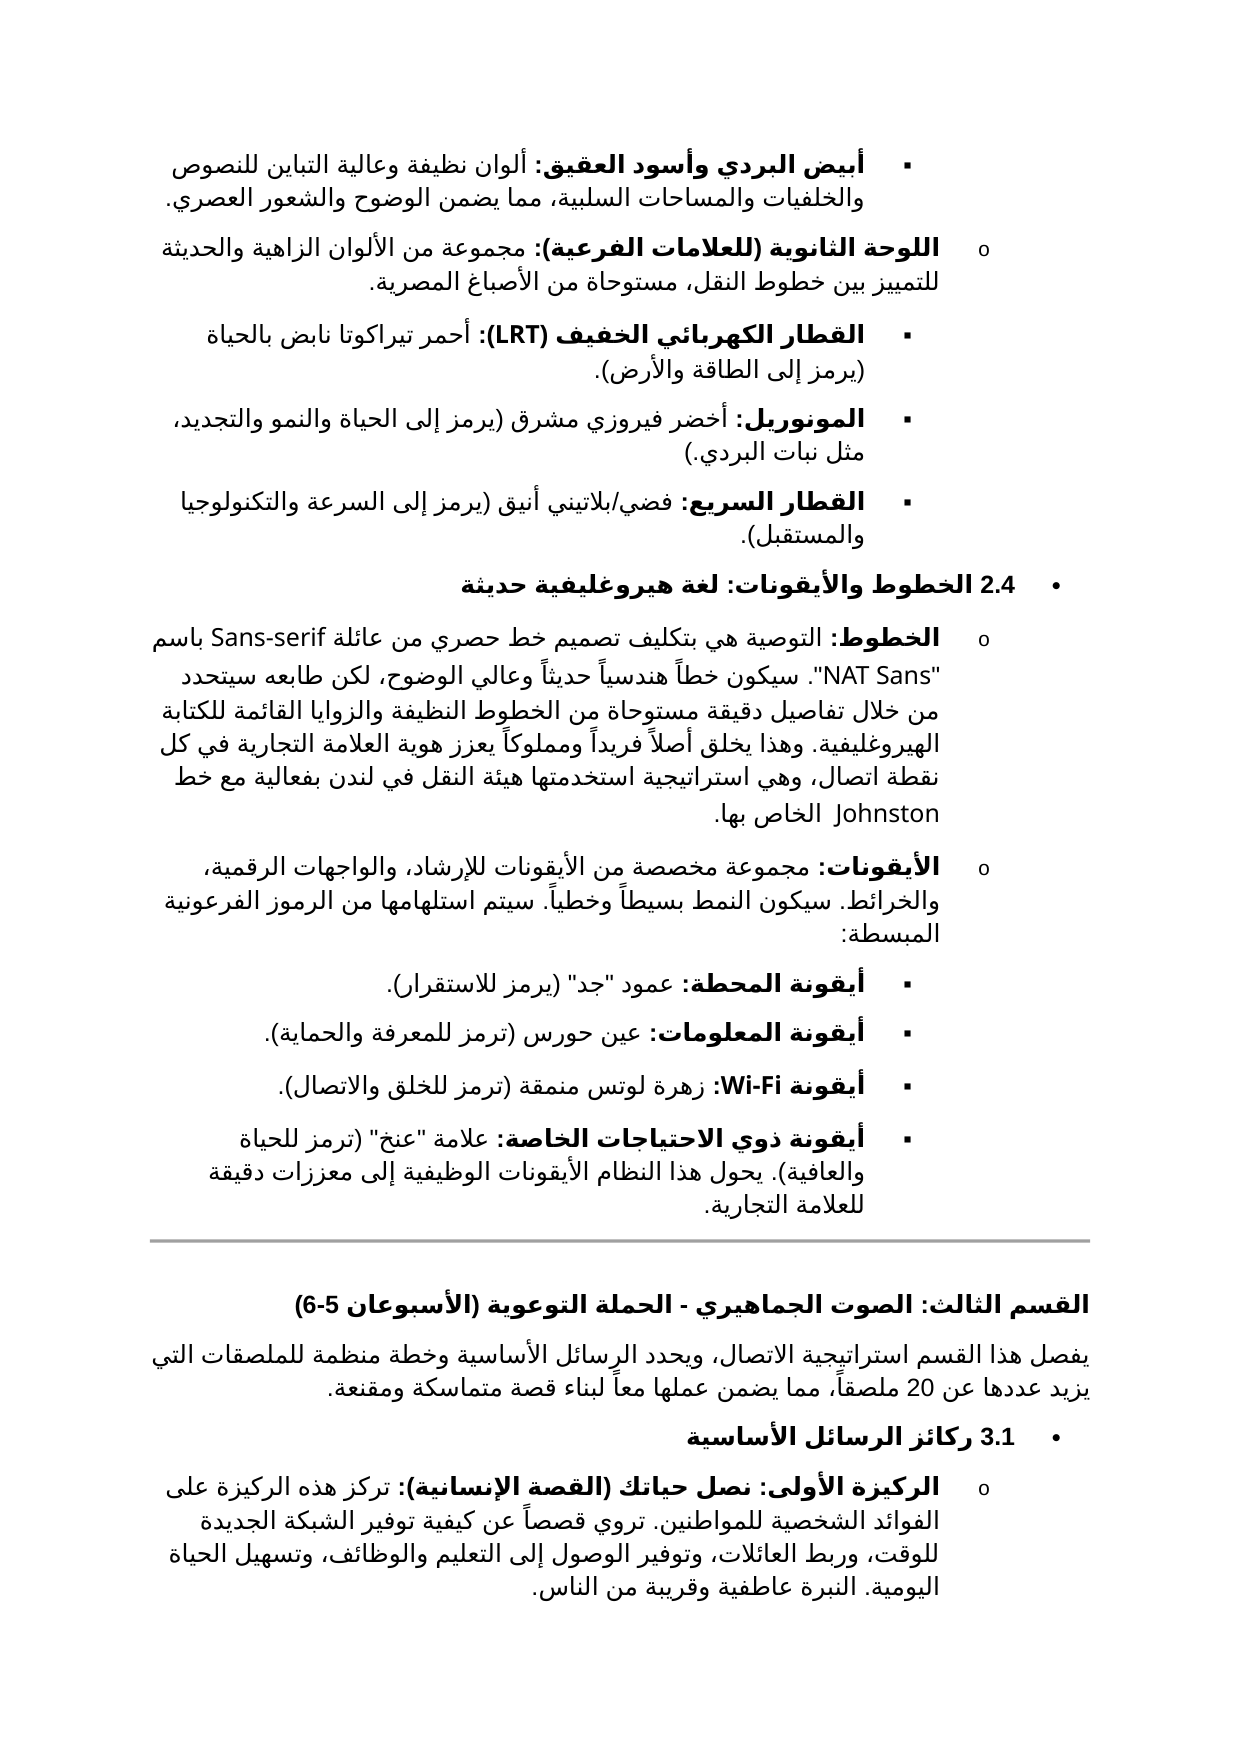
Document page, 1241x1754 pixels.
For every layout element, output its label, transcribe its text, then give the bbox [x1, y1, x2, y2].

list الخطوط: التوصية هي بتكليف تصميم خط حصري من عائلة Sans-serif باسم "NAT Sans". سيكون خطاً هندسياً حديثاً وعالي الوضوح، لكن طابعه سيتحدد من خلال تفاصيل دقيقة مستوحاة من الخطوط النظيفة والزوايا القائمة للكتابة الهيروغليفية. وهذا يخلق أصلاً فريداً ومملوكاً يعزز هوية العلامة التجارية في كل نقطة اتصال، وهي استراتيجية استخدمتها هيئة النقل في لندن بفعالية مع خط Johnston الخاص بها. [150, 619, 978, 830]
list الأيقونات: مجموعة مخصصة من الأيقونات للإرشاد، والواجهات الرقمية، والخرائط. سيكون النمط بسيطاً وخطياً. سيتم استلهامها من الرموز الفرعونية المبسطة: [150, 852, 978, 948]
list القطار السريع: فضي/بلاتيني أنيق (يرمز إلى السرعة والتكنولوجيا والمستقبل). [150, 487, 903, 549]
text القسم الثالث: الصوت الجماهيري - الحملة التوعوية (الأسبوعان 5-6) [150, 1290, 1090, 1319]
list اللوحة الثانوية (للعلامات الفرعية): مجموعة من الألوان الزاهية والحديثة للتمييز بين خطوط النقل، مستوحاة من الأصباغ المصرية. [150, 233, 978, 295]
list أيقونة المعلومات: عين حورس (ترمز للمعرفة والحماية). [150, 1018, 903, 1047]
list أيقونة ذوي الاحتياجات الخاصة: علامة "عنخ" (ترمز للحياة والعافية). يحول هذا النظام الأيقونات الوظيفية إلى معززات دقيقة للعلامة التجارية. [150, 1124, 903, 1218]
list أيقونة المحطة: عمود "جد" (يرمز للاستقرار). [150, 968, 903, 997]
list 2.4 الخطوط والأيقونات: لغة هيروغليفية حديثة [150, 570, 1053, 598]
list أيقونة Wi-Fi: زهرة لوتس منمقة (ترمز للخلق والاتصال). [150, 1068, 903, 1102]
list أبيض البردي وأسود العقيق: ألوان نظيفة وعالية التباين للنصوص والخلفيات والمساحات السلبية، مما يضمن الوضوح والشعور العصري. [150, 150, 903, 212]
text يفصل هذا القسم استراتيجية الاتصال، ويحدد الرسائل الأساسية وخطة منظمة للملصقات التي يزيد عددها عن 20 ملصقاً، مما يضمن عملها معاً لبناء قصة متماسكة ومقنعة. [150, 1340, 1090, 1401]
list 3.1 ركائز الرسائل الأساسية [150, 1422, 1053, 1451]
list القطار الكهربائي الخفيف (LRT): أحمر تيراكوتا نابض بالحياة (يرمز إلى الطاقة والأرض). [150, 316, 903, 383]
list الركيزة الأولى: نصل حياتك (القصة الإنسانية): تركز هذه الركيزة على الفوائد الشخصية للمواطنين. تروي قصصاً عن كيفية توفير الشبكة الجديدة للوقت، وربط العائلات، وتوفير الوصول إلى التعليم والوظائف، وتسهيل الحياة اليومية. النبرة عاطفية وقريبة من الناس. [150, 1472, 978, 1601]
list المونوريل: أخضر فيروزي مشرق (يرمز إلى الحياة والنمو والتجديد، مثل نبات البردي.) [150, 404, 903, 466]
